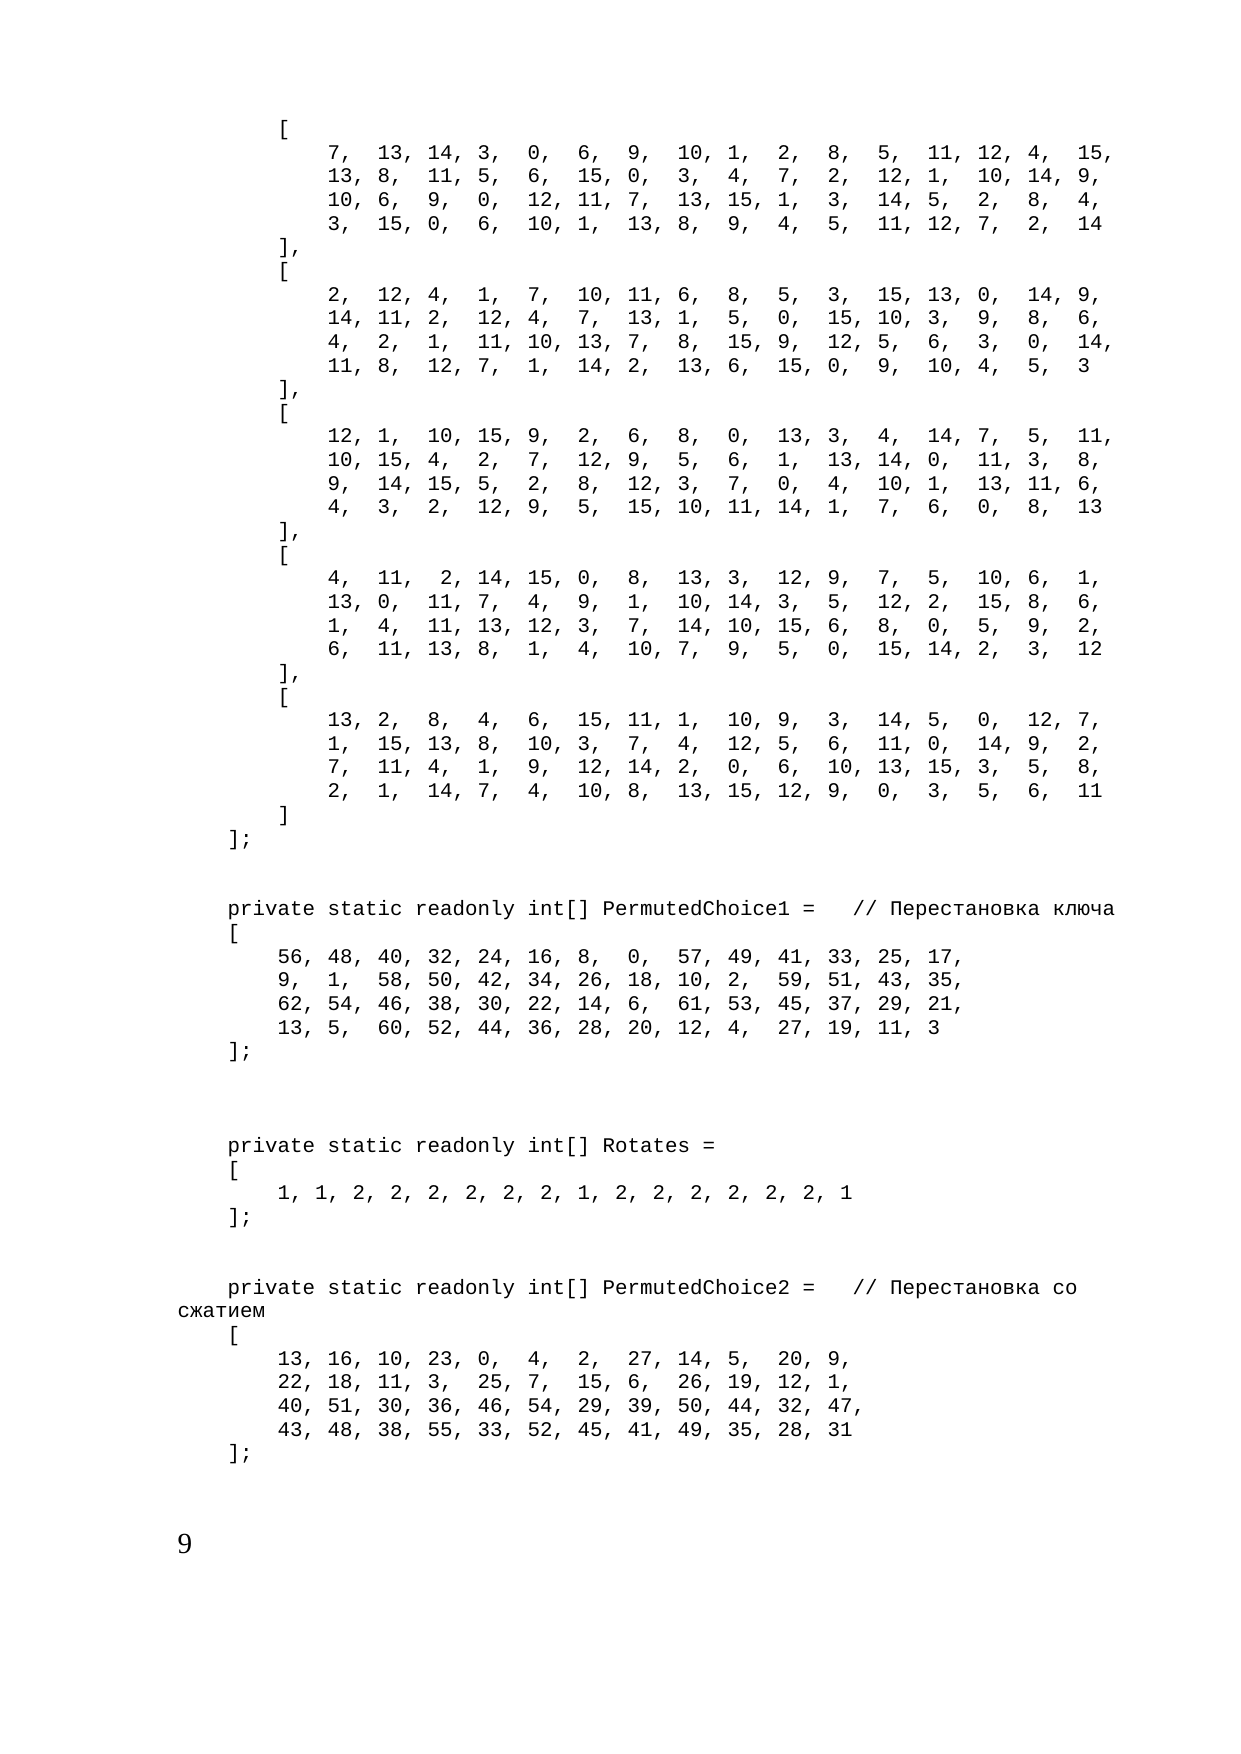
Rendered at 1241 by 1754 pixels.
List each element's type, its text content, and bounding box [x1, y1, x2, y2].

text [ [177, 1324, 1152, 1348]
text 4, 2, 1, 11, 10, 13, 7, 8, 15, 9, 12, 5, 6, 3, 0, 14, [177, 331, 1152, 354]
text ], [177, 236, 1152, 260]
text [ [177, 686, 1152, 709]
text 9, 14, 15, 5, 2, 8, 12, 3, 7, 0, 4, 10, 1, 13, 11, 6, [177, 473, 1152, 496]
text 1, 4, 11, 13, 12, 3, 7, 14, 10, 15, 6, 8, 0, 5, 9, 2, [177, 615, 1152, 638]
text 11, 8, 12, 7, 1, 14, 2, 13, 6, 15, 0, 9, 10, 4, 5, 3 [177, 354, 1152, 378]
text 4, 3, 2, 12, 9, 5, 15, 10, 11, 14, 1, 7, 6, 0, 8, 13 [177, 496, 1152, 520]
text ]; [177, 1206, 1152, 1229]
text 7, 13, 14, 3, 0, 6, 9, 10, 1, 2, 8, 5, 11, 12, 4, 15, [177, 142, 1152, 165]
text [ [177, 922, 1152, 946]
text ] [177, 804, 1152, 827]
text ], [177, 662, 1152, 686]
text [ [177, 260, 1152, 284]
text 1, 15, 13, 8, 10, 3, 7, 4, 12, 5, 6, 11, 0, 14, 9, 2, [177, 733, 1152, 757]
text ]; [177, 1040, 1152, 1064]
text private static readonly int[] PermutedChoice2 = // Перестановка со сжатием [177, 1277, 1152, 1324]
text 62, 54, 46, 38, 30, 22, 14, 6, 61, 53, 45, 37, 29, 21, [177, 993, 1152, 1017]
text ], [177, 378, 1152, 402]
text 14, 11, 2, 12, 4, 7, 13, 1, 5, 0, 15, 10, 3, 9, 8, 6, [177, 307, 1152, 331]
text 56, 48, 40, 32, 24, 16, 8, 0, 57, 49, 41, 33, 25, 17, [177, 946, 1152, 969]
text 13, 16, 10, 23, 0, 4, 2, 27, 14, 5, 20, 9, [177, 1348, 1152, 1371]
text [ [177, 544, 1152, 567]
text 13, 8, 11, 5, 6, 15, 0, 3, 4, 7, 2, 12, 1, 10, 14, 9, [177, 165, 1152, 189]
text 13, 0, 11, 7, 4, 9, 1, 10, 14, 3, 5, 12, 2, 15, 8, 6, [177, 591, 1152, 615]
text 1, 1, 2, 2, 2, 2, 2, 2, 1, 2, 2, 2, 2, 2, 2, 1 [177, 1182, 1152, 1206]
text 12, 1, 10, 15, 9, 2, 6, 8, 0, 13, 3, 4, 14, 7, 5, 11, [177, 426, 1152, 449]
text 13, 2, 8, 4, 6, 15, 11, 1, 10, 9, 3, 14, 5, 0, 12, 7, [177, 709, 1152, 733]
text 40, 51, 30, 36, 46, 54, 29, 39, 50, 44, 32, 47, [177, 1395, 1152, 1419]
text 2, 1, 14, 7, 4, 10, 8, 13, 15, 12, 9, 0, 3, 5, 6, 11 [177, 780, 1152, 804]
text 4, 11, 2, 14, 15, 0, 8, 13, 3, 12, 9, 7, 5, 10, 6, 1, [177, 567, 1152, 591]
text 22, 18, 11, 3, 25, 7, 15, 6, 26, 19, 12, 1, [177, 1371, 1152, 1395]
text 10, 15, 4, 2, 7, 12, 9, 5, 6, 1, 13, 14, 0, 11, 3, 8, [177, 449, 1152, 473]
text ]; [177, 827, 1152, 851]
text 43, 48, 38, 55, 33, 52, 45, 41, 49, 35, 28, 31 [177, 1419, 1152, 1442]
text 2, 12, 4, 1, 7, 10, 11, 6, 8, 5, 3, 15, 13, 0, 14, 9, [177, 284, 1152, 307]
text 7, 11, 4, 1, 9, 12, 14, 2, 0, 6, 10, 13, 15, 3, 5, 8, [177, 757, 1152, 780]
text private static readonly int[] PermutedChoice1 = // Перестановка ключа [177, 898, 1152, 922]
text ]; [177, 1442, 1152, 1466]
text [ [177, 118, 1152, 142]
text 3, 15, 0, 6, 10, 1, 13, 8, 9, 4, 5, 11, 12, 7, 2, 14 [177, 213, 1152, 236]
text ], [177, 520, 1152, 544]
text 6, 11, 13, 8, 1, 4, 10, 7, 9, 5, 0, 15, 14, 2, 3, 12 [177, 638, 1152, 662]
text 13, 5, 60, 52, 44, 36, 28, 20, 12, 4, 27, 19, 11, 3 [177, 1017, 1152, 1040]
text [ [177, 402, 1152, 426]
text 9, 1, 58, 50, 42, 34, 26, 18, 10, 2, 59, 51, 43, 35, [177, 969, 1152, 993]
text 10, 6, 9, 0, 12, 11, 7, 13, 15, 1, 3, 14, 5, 2, 8, 4, [177, 189, 1152, 213]
text [ [177, 1158, 1152, 1182]
text private static readonly int[] Rotates = [177, 1135, 1152, 1158]
